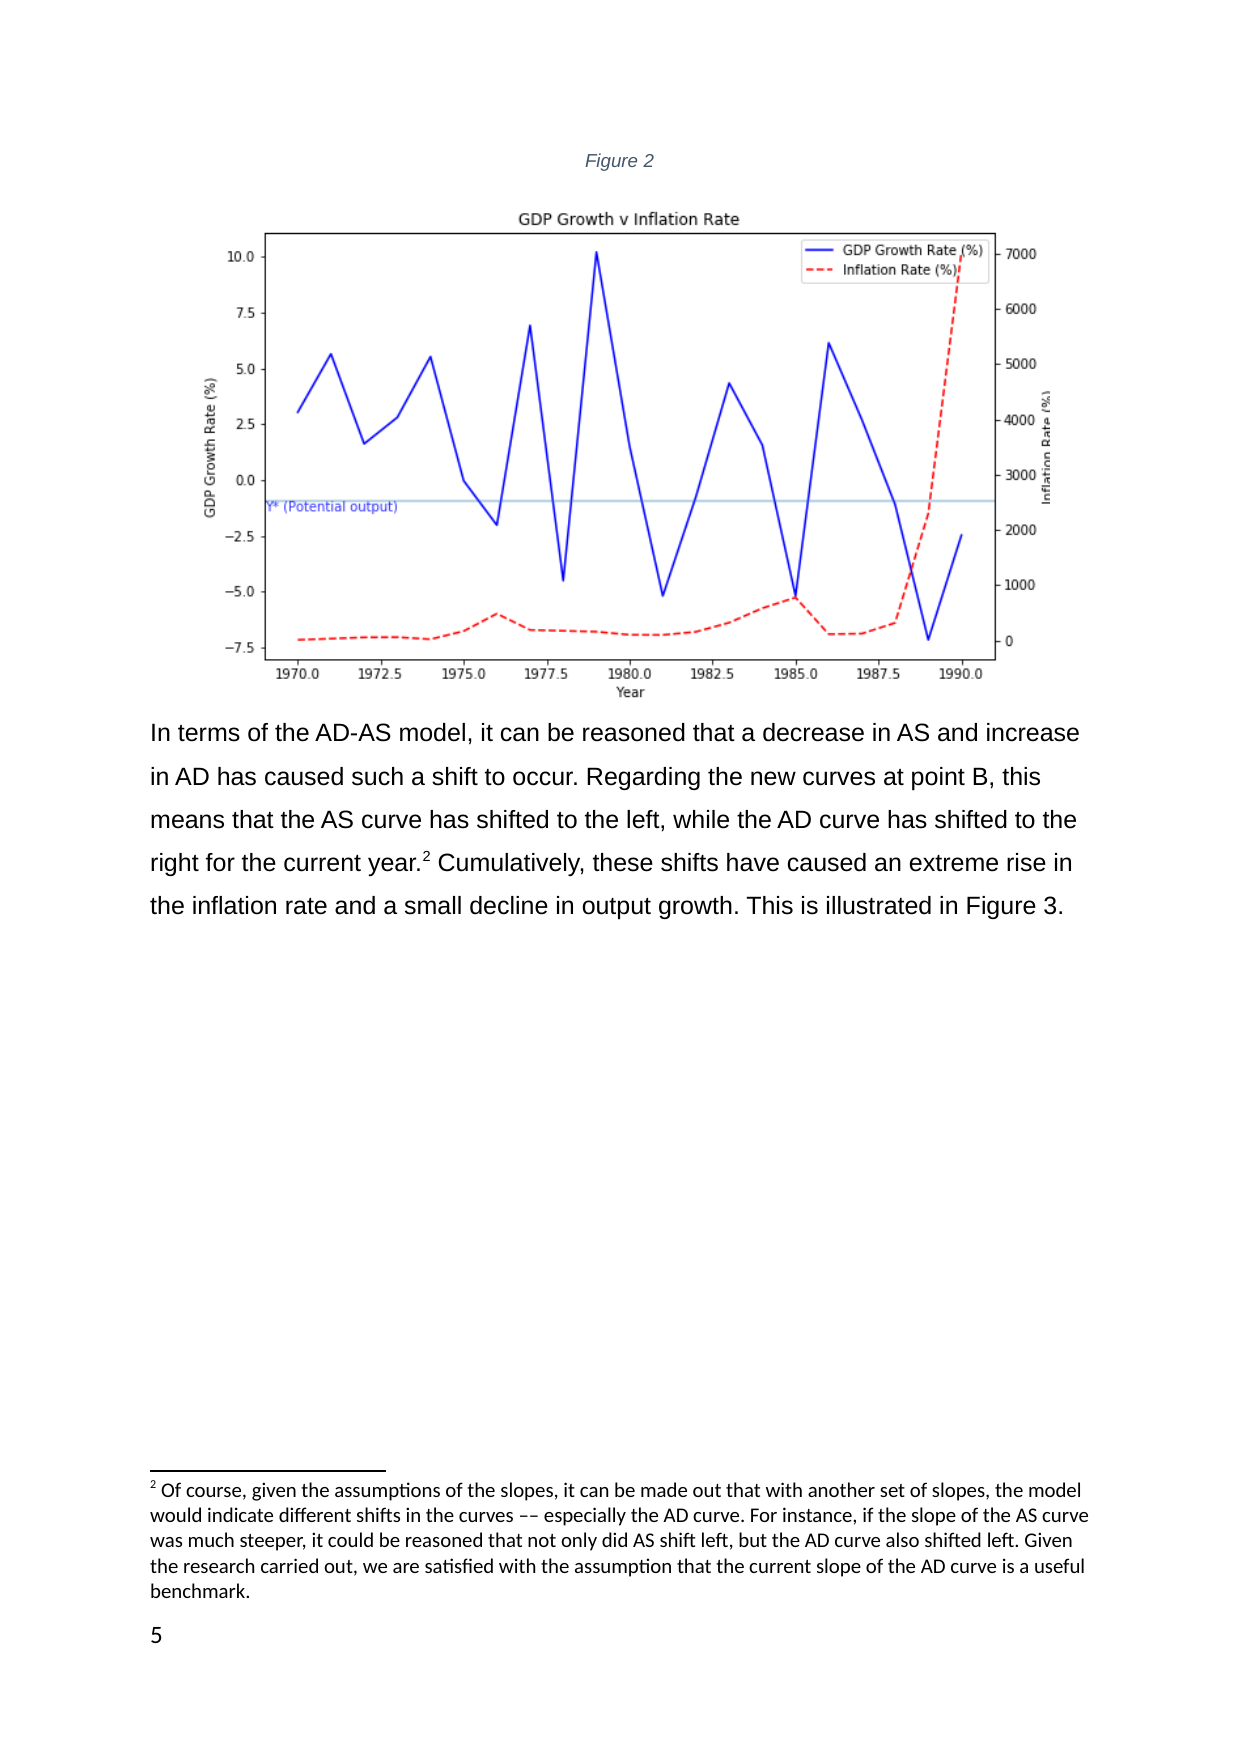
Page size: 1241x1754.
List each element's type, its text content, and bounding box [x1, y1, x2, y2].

picture [190, 203, 1050, 704]
text Figure 2 [150, 150, 1090, 172]
text In terms of the AD-AS model, it can be reasoned that a decrease in AS and increase in AD has caused such a shift to occur. Regarding the new curves at point B, this means that the AS curve has shifted to the left, while the AD curve has shifted to the right for the current year. Cumulatively, these shifts have caused an extreme rise in the inflation rate and a small decline in output growth. This is illustrated in Figure 3. [150, 718, 1090, 919]
